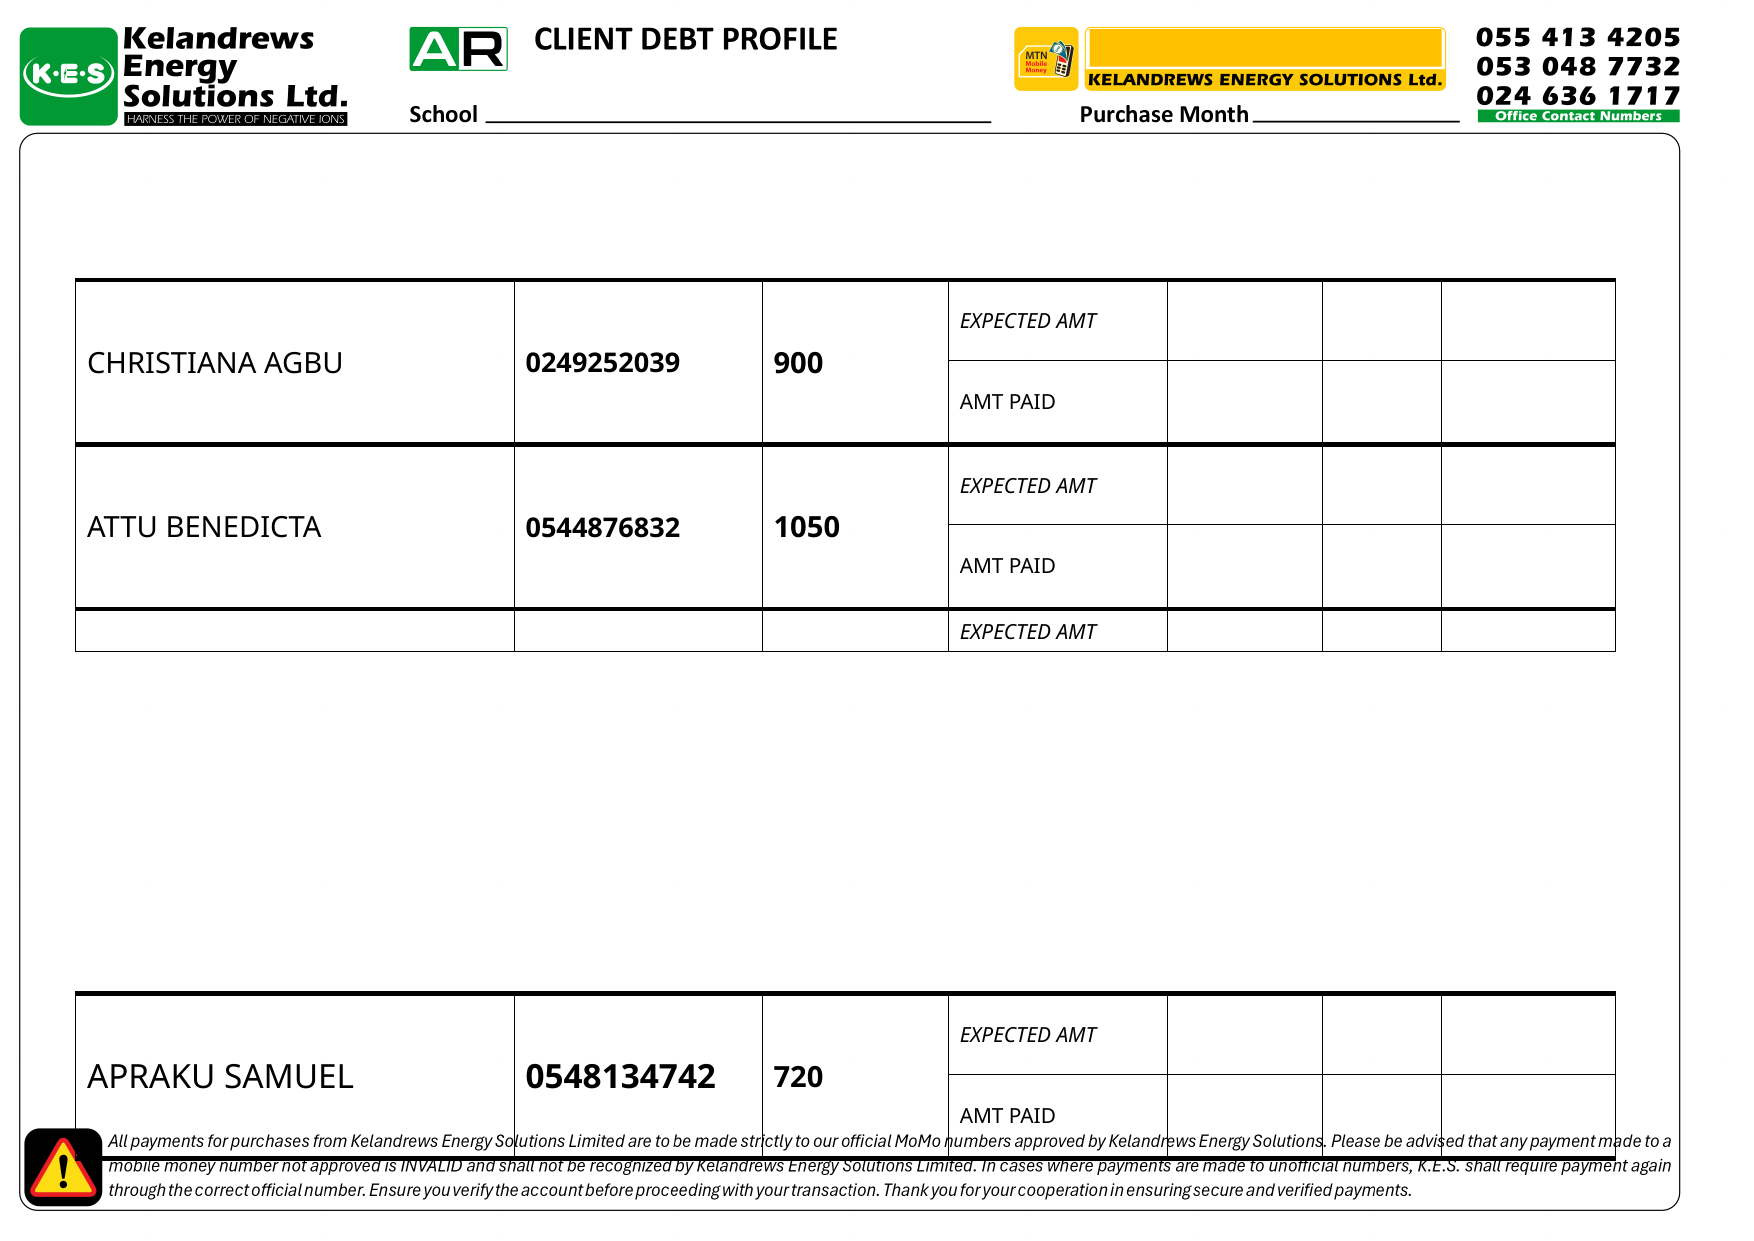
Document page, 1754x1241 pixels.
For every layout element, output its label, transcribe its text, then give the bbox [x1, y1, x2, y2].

table_header 0548134742 [515, 996, 762, 1156]
table_cell [1323, 525, 1441, 607]
table_header [1323, 282, 1441, 360]
table_cell [1323, 447, 1441, 524]
table_cell [1168, 1075, 1322, 1156]
table_cell AMT PAID [949, 525, 1167, 607]
table_cell 0544876832 [515, 447, 762, 607]
table_header 0249252039 [515, 282, 762, 442]
table_cell [1442, 361, 1615, 442]
table_header APRAKU SAMUEL [76, 996, 514, 1156]
table_header [1168, 282, 1322, 360]
table_cell AMT PAID [949, 361, 1167, 442]
table_header EXPECTED AMT [949, 282, 1167, 360]
picture [0, 0, 1724, 1237]
table_cell [1323, 611, 1441, 651]
table_cell AMT PAID [949, 1075, 1167, 1156]
table_header CHRISTIANA AGBU [76, 282, 514, 442]
table_cell [763, 611, 948, 651]
table_cell [1442, 611, 1615, 651]
table_cell [515, 611, 762, 651]
table_cell [76, 611, 514, 651]
table_cell EXPECTED AMT [949, 447, 1167, 524]
table_cell [1168, 361, 1322, 442]
table_header [1442, 996, 1615, 1073]
table_cell EXPECTED AMT [949, 611, 1167, 651]
table_cell ATTU BENEDICTA [76, 447, 514, 607]
table_cell [1442, 1075, 1615, 1156]
table_header [1323, 996, 1441, 1073]
table_cell [1168, 611, 1322, 651]
table_cell [1442, 525, 1615, 607]
table_cell [1323, 361, 1441, 442]
table_header [1442, 282, 1615, 360]
table_cell [1168, 525, 1322, 607]
table_header 900 [763, 282, 948, 442]
table_cell 1050 [763, 447, 948, 607]
table_header 720 [763, 996, 948, 1156]
table_header [1168, 996, 1322, 1073]
table_header EXPECTED AMT [949, 996, 1167, 1073]
table_cell [1168, 447, 1322, 524]
table_cell [1323, 1075, 1441, 1156]
table_cell [1442, 447, 1615, 524]
